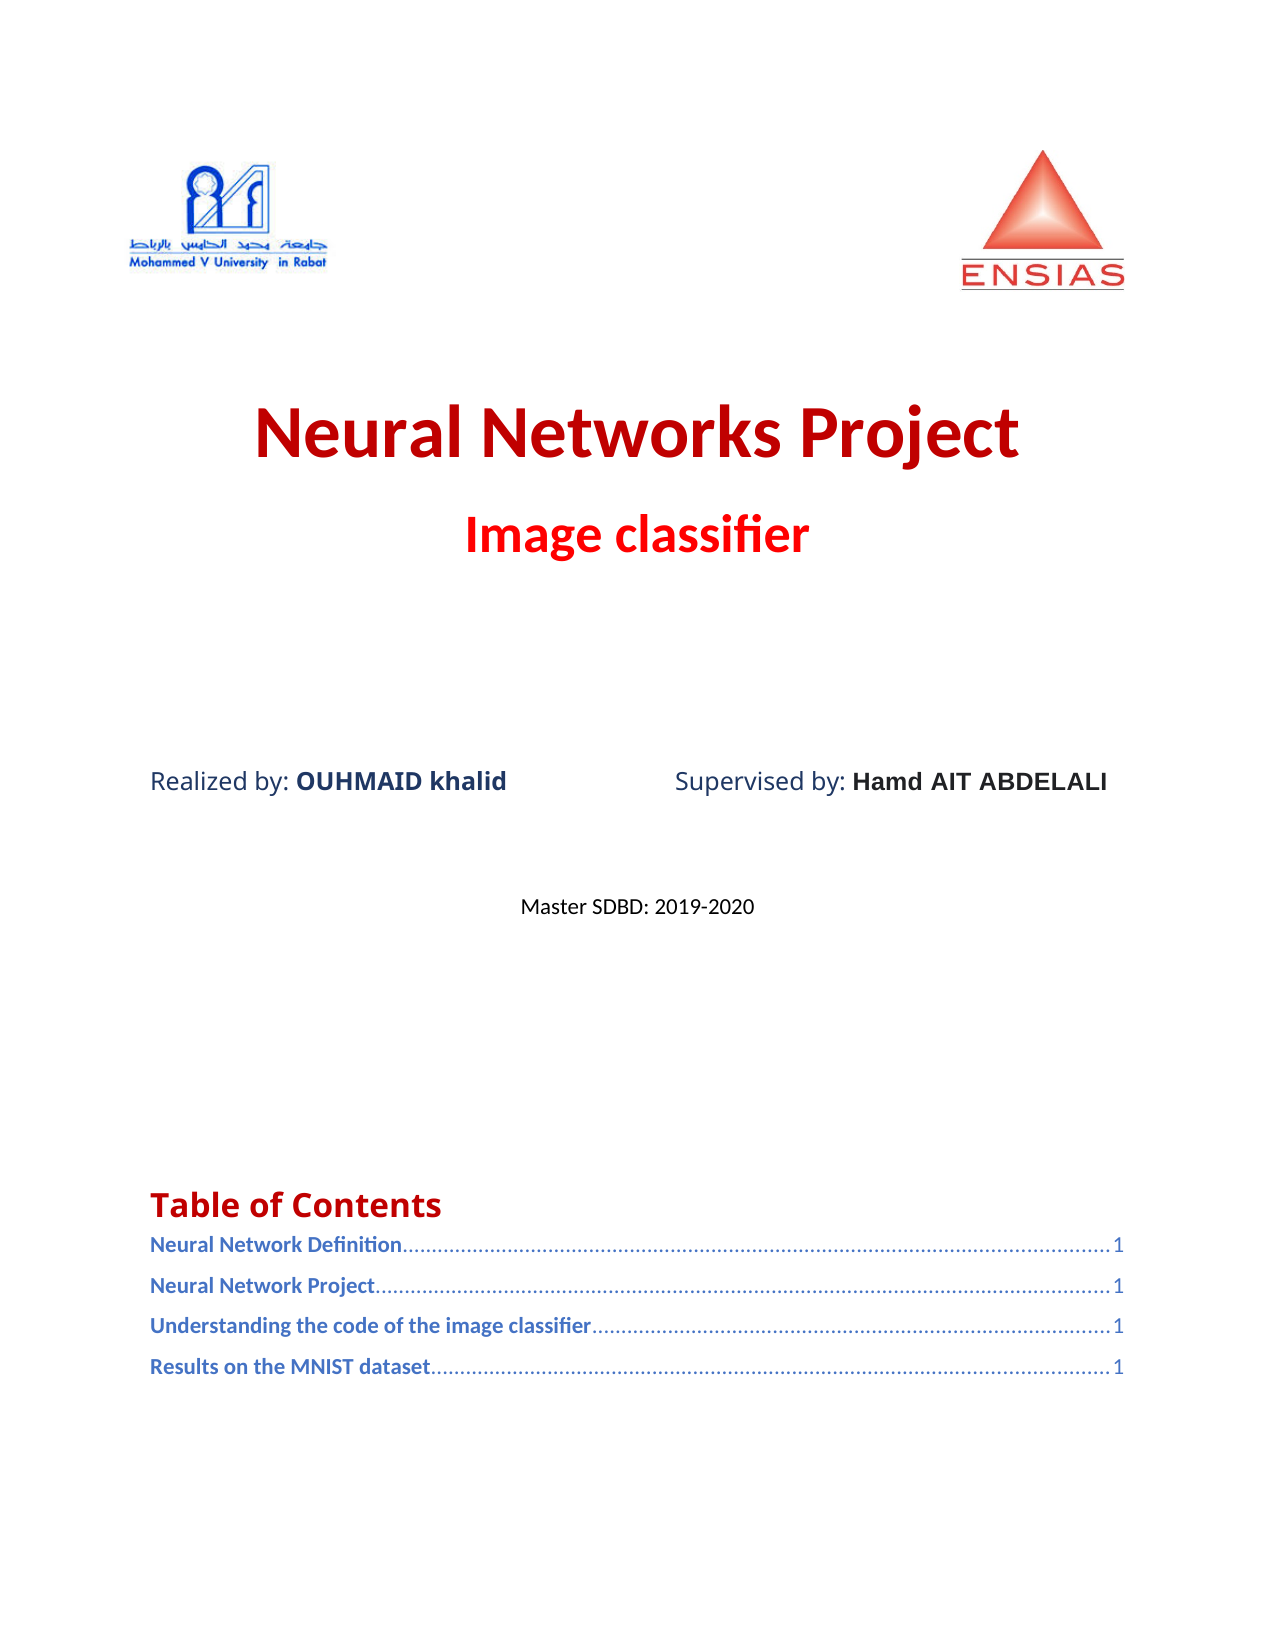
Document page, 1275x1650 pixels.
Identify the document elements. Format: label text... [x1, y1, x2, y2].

picture [121, 111, 336, 325]
text Neural Networks Project [150, 384, 1125, 476]
text Image classifier [150, 500, 1125, 566]
subtitle Realized by: OUHMAID khalid Supervised by: Hamd AIT ABDELALI [150, 764, 1125, 798]
text Master SDBD: 2019-2020 [150, 892, 1125, 920]
picture [959, 150, 1125, 292]
